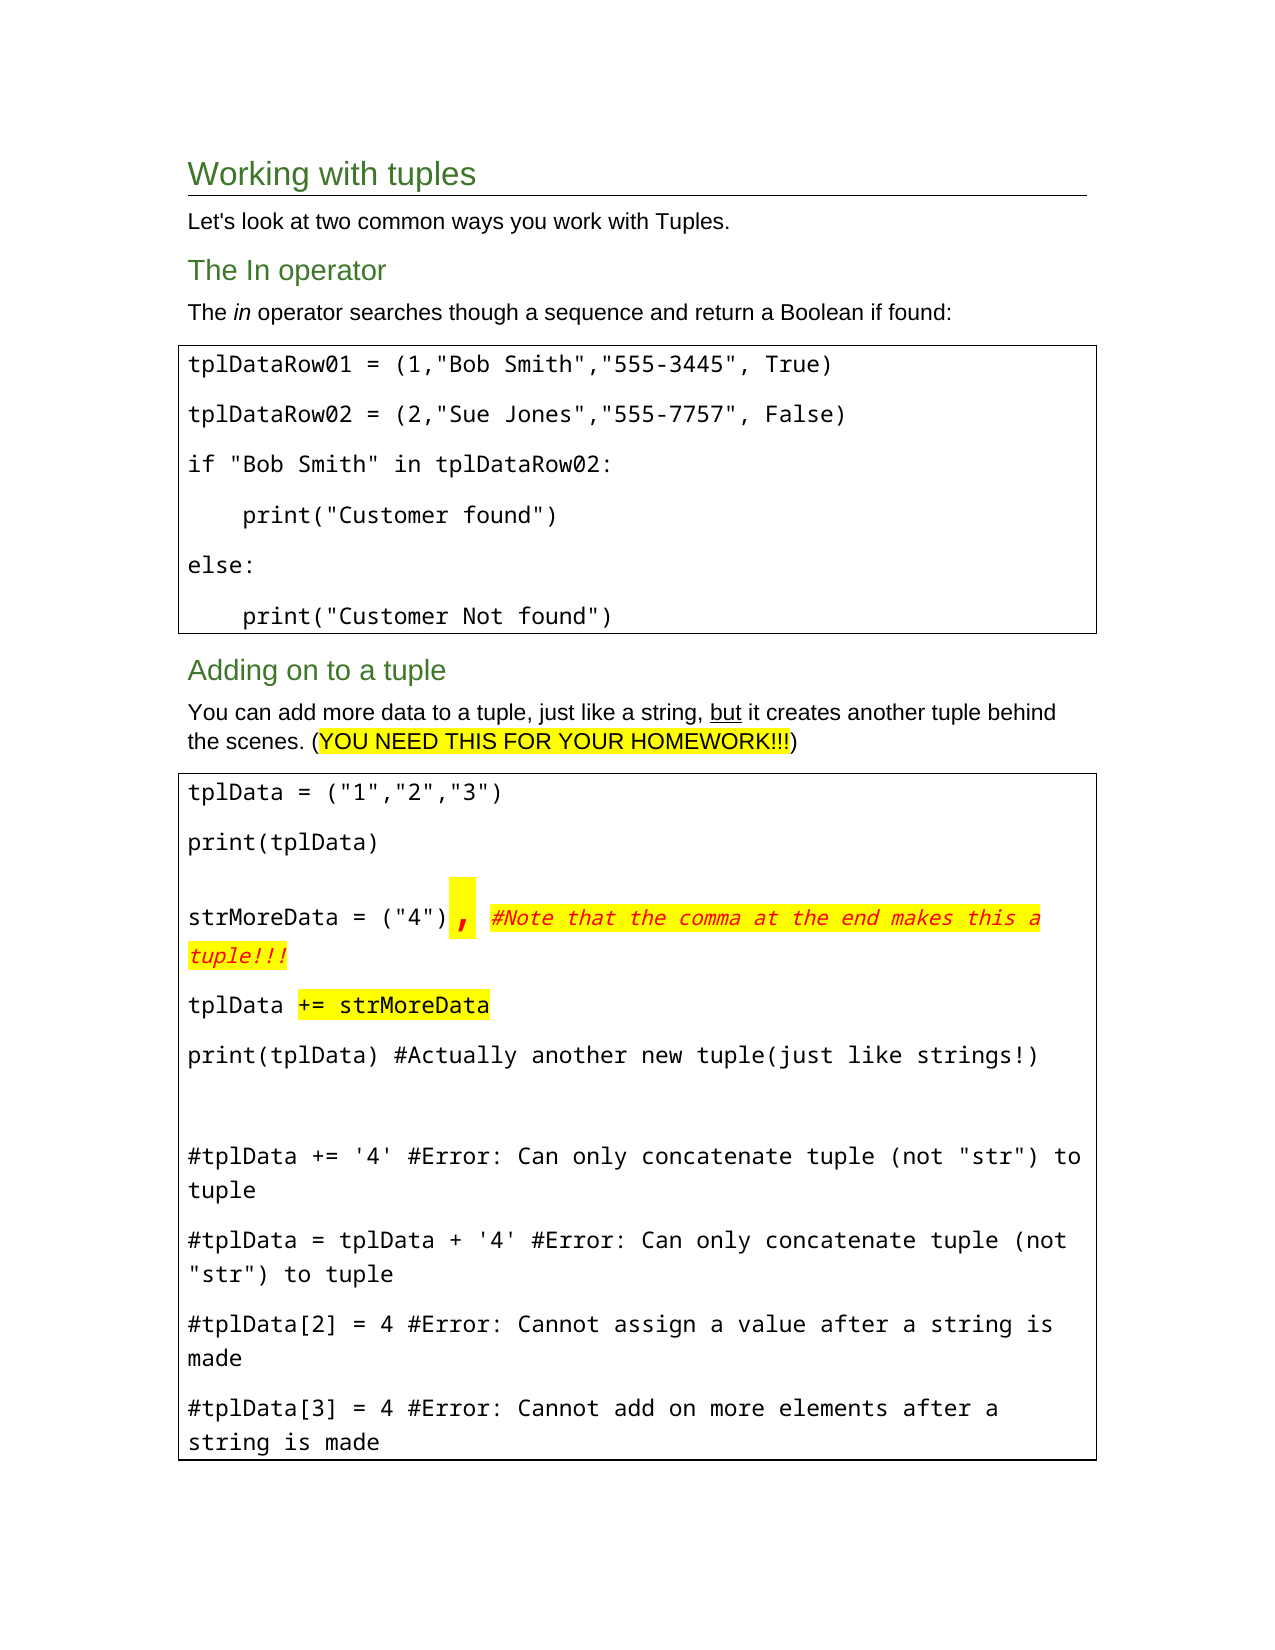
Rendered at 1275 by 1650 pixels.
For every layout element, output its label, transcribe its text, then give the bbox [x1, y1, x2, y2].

text print("Customer Not found") [179, 597, 1096, 633]
text print("Customer found") [179, 496, 1096, 530]
text print(tplData) #Actually another new tuple(just like strings!) [179, 1036, 1096, 1070]
text Let's look at two common ways you work with Tuples. [187, 208, 1087, 234]
subtitle The In operator [187, 253, 1087, 287]
text #tplData += '4' #Error: Can only concatenate tuple (not "str") to tuple [179, 1137, 1096, 1205]
text #tplData[2] = 4 #Error: Cannot assign a value after a string is made [179, 1305, 1096, 1373]
subtitle Adding on to a tuple [187, 653, 1087, 687]
text print(tplData) [179, 823, 1096, 858]
text tplDataRow02 = (2,"Sue Jones","555-7757", False) [179, 395, 1096, 429]
text You can add more data to a tuple, just like a string, but it creates another tuple behind the scenes. (YOU NEED THIS FOR YOUR HOMEWORK!!!) [187, 699, 1087, 754]
text if "Bob Smith" in tplDataRow02: [179, 445, 1096, 480]
text #tplData = tplData + '4' #Error: Can only concatenate tuple (not "str") to tuple [179, 1221, 1096, 1289]
text The in operator searches though a sequence and return a Boolean if found: [187, 299, 1087, 326]
text strMoreData = ("4"), #Note that the comma at the end makes this a tuple!!! [179, 874, 1096, 970]
text #tplData[3] = 4 #Error: Cannot add on more elements after a string is made [179, 1389, 1096, 1459]
text tplData += strMoreData [179, 986, 1096, 1020]
subtitle Working with tuples [187, 154, 1087, 196]
text else: [179, 546, 1096, 581]
text tplData = ("1","2","3") [179, 774, 1096, 807]
text tplDataRow01 = (1,"Bob Smith","555-3445", True) [179, 346, 1096, 379]
